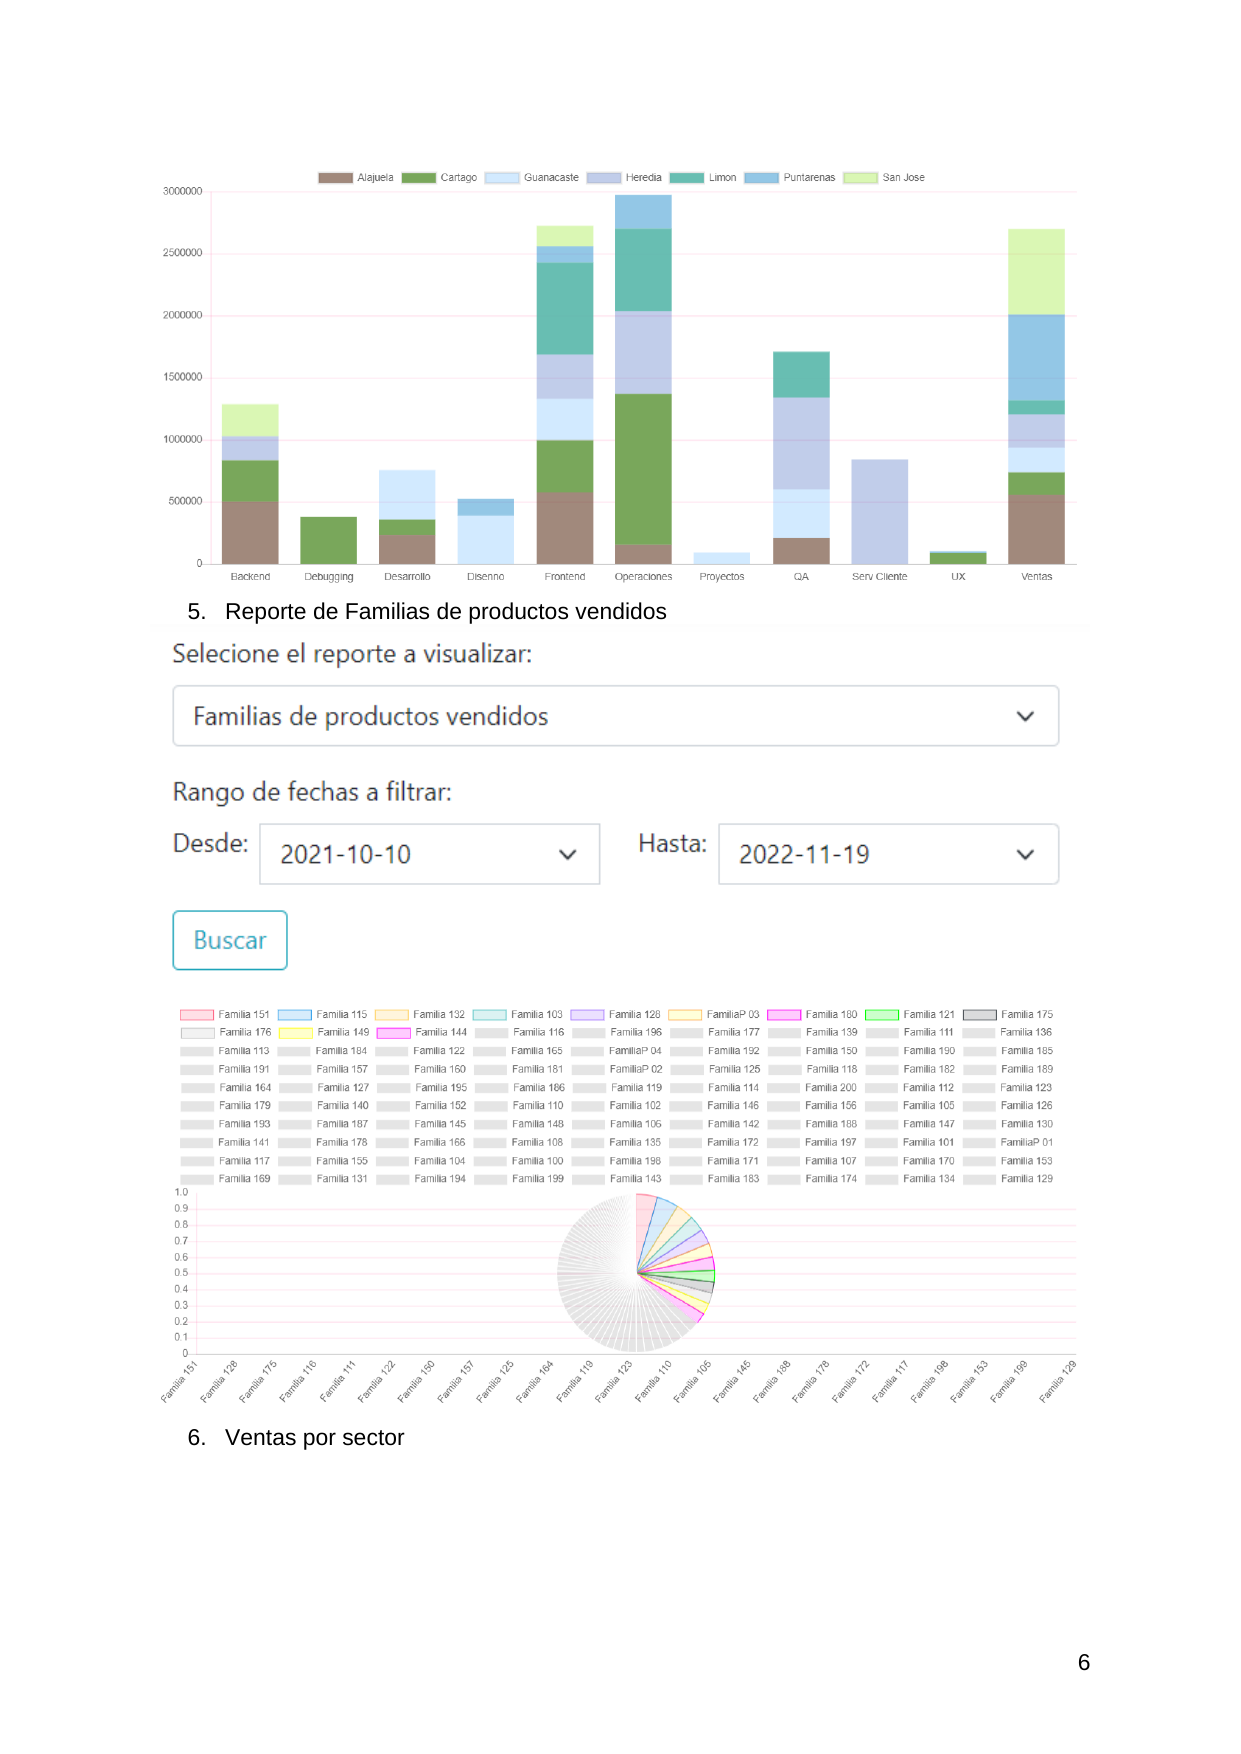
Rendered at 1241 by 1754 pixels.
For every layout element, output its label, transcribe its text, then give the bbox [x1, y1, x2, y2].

picture [150, 150, 1091, 598]
list Reporte de Familias de productos vendidos [187, 598, 1090, 624]
picture [150, 624, 1091, 1425]
list Ventas por sector [187, 1425, 1090, 1451]
